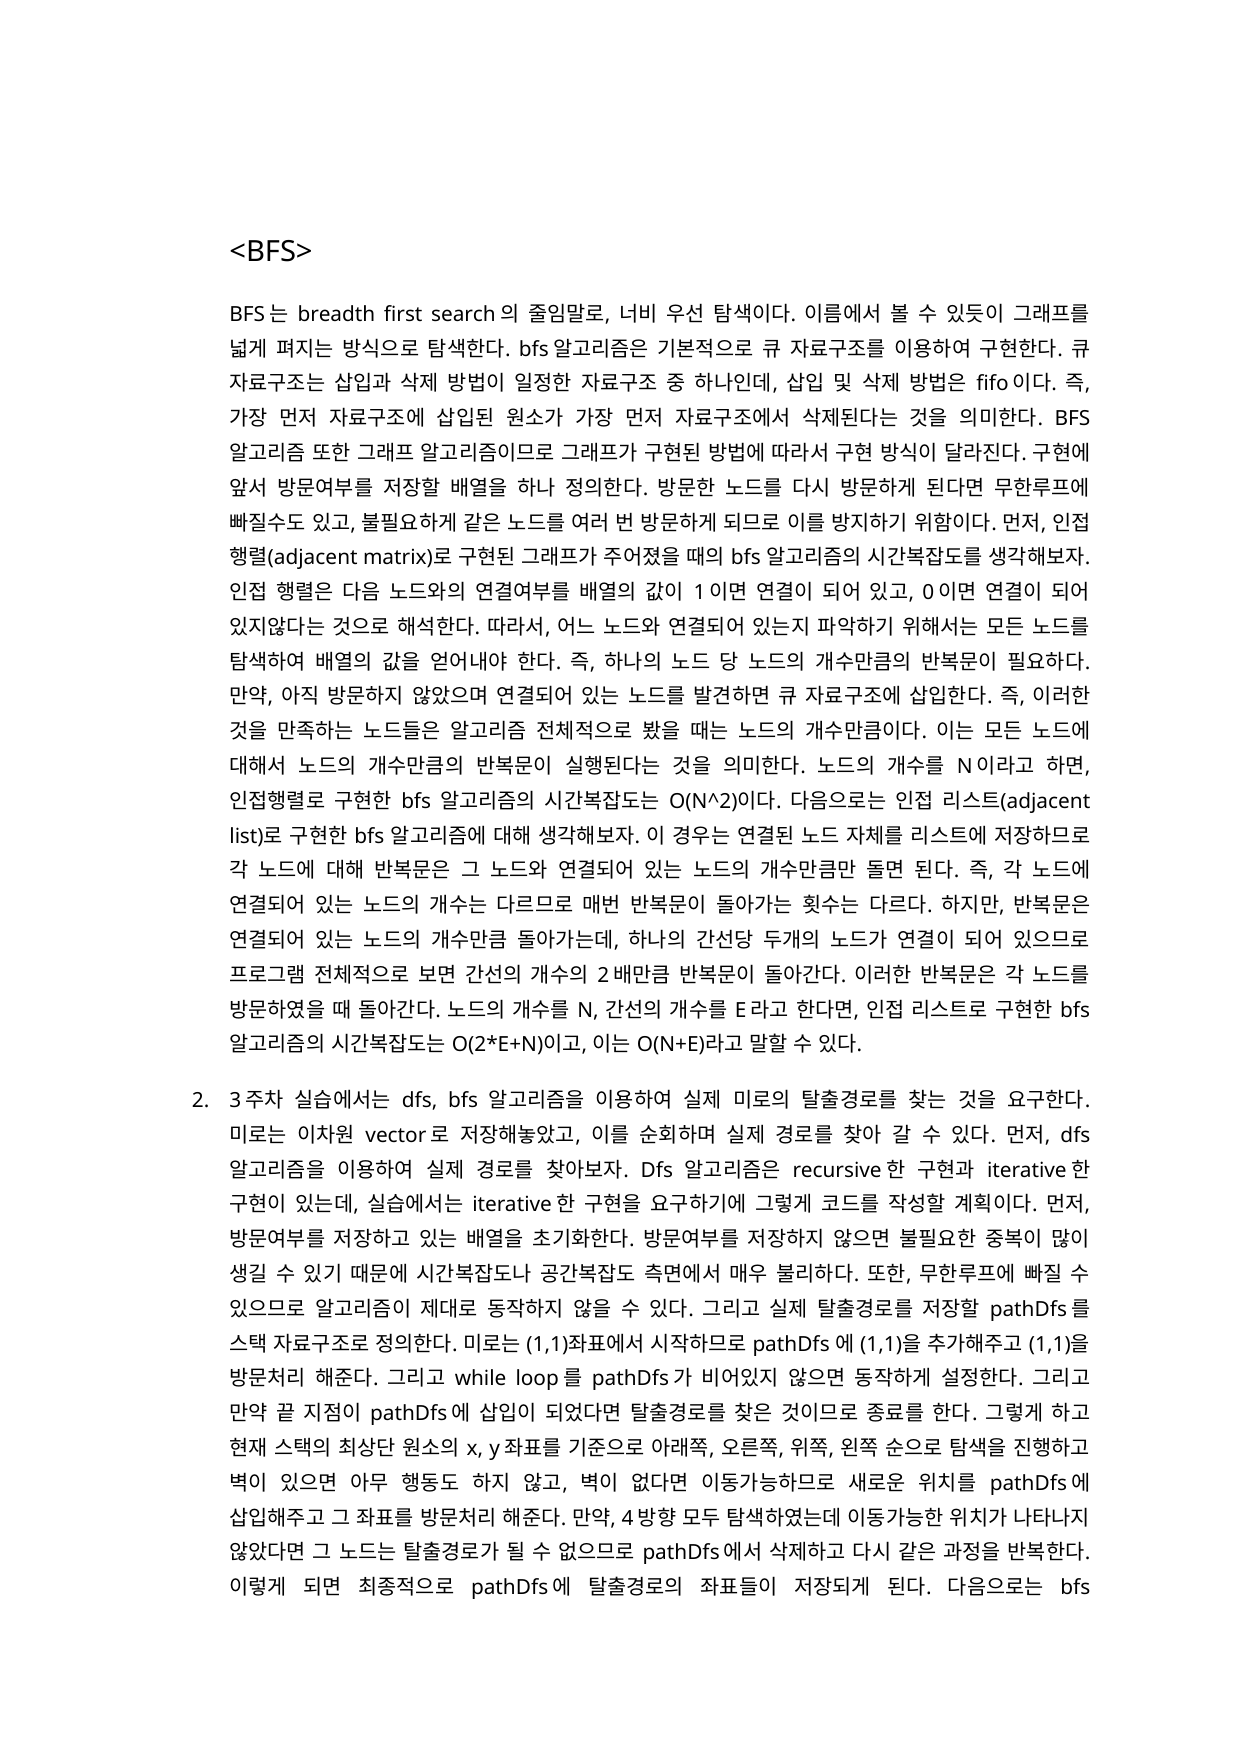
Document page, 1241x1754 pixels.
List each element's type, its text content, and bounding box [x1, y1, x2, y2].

list BFS는 breadth first search의 줄임말로, 너비 우선 탐색이다. 이름에서 볼 수 있듯이 그래프를 넓게 펴지는 방식으로 탐색한다. bfs알고리즘은 기본적으로 큐 자료구조를 이용하여 구현한다. 큐 자료구조는 삽입과 삭제 방법이 일정한 자료구조 중 하나인데, 삽입 및 삭제 방법은 fifo이다. 즉, 가장 먼저 자료구조에 삽입된 원소가 가장 먼저 자료구조에서 삭제된다는 것을 의미한다. BFS 알고리즘 또한 그래프 알고리즘이므로 그래프가 구현된 방법에 따라서 구현 방식이 달라진다. 구현에 앞서 방문여부를 저장할 배열을 하나 정의한다. 방문한 노드를 다시 방문하게 된다면 무한루프에 빠질수도 있고, 불필요하게 같은 노드를 여러 번 방문하게 되므로 이를 방지하기 위함이다. 먼저, 인접 행렬(adjacent matrix)로 구현된 그래프가 주어졌을 때의 bfs 알고리즘의 시간복잡도를 생각해보자. 인접 행렬은 다음 노드와의 연결여부를 배열의 값이 1이면 연결이 되어 있고, 0이면 연결이 되어 있지않다는 것으로 해석한다. 따라서, 어느 노드와 연결되어 있는지 파악하기 위해서는 모든 노드를 탐색하여 배열의 값을 얻어내야 한다. 즉, 하나의 노드 당 노드의 개수만큼의 반복문이 필요하다. 만약, 아직 방문하지 않았으며 연결되어 있는 노드를 발견하면 큐 자료구조에 삽입한다. 즉, 이러한 것을 만족하는 노드들은 알고리즘 전체적으로 봤을 때는 노드의 개수만큼이다. 이는 모든 노드에 대해서 노드의 개수만큼의 반복문이 실행된다는 것을 의미한다. 노드의 개수를 N이라고 하면, 인접행렬로 구현한 bfs 알고리즘의 시간복잡도는 O(N^2)이다. 다음으로는 인접 리스트(adjacent list)로 구현한 bfs 알고리즘에 대해 생각해보자. 이 경우는 연결된 노드 자체를 리스트에 저장하므로 각 노드에 대해 반복문은 그 노드와 연결되어 있는 노드의 개수만큼만 돌면 된다. 즉, 각 노드에 연결되어 있는 노드의 개수는 다르므로 매번 반복문이 돌아가는 횟수는 다르다. 하지만, 반복문은 연결되어 있는 노드의 개수만큼 돌아가는데, 하나의 간선당 두개의 노드가 연결이 되어 있으므로 프로그램 전체적으로 보면 간선의 개수의 2배만큼 반복문이 돌아간다. 이러한 반복문은 각 노드를 방문하였을 때 돌아간다. 노드의 개수를 N, 간선의 개수를 E라고 한다면, 인접 리스트로 구현한 bfs 알고리즘의 시간복잡도는 O(2*E+N)이고, 이는 O(N+E)라고 말할 수 있다. [229, 297, 1090, 1058]
list <BFS> [229, 231, 1090, 270]
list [192, 1083, 1090, 1601]
